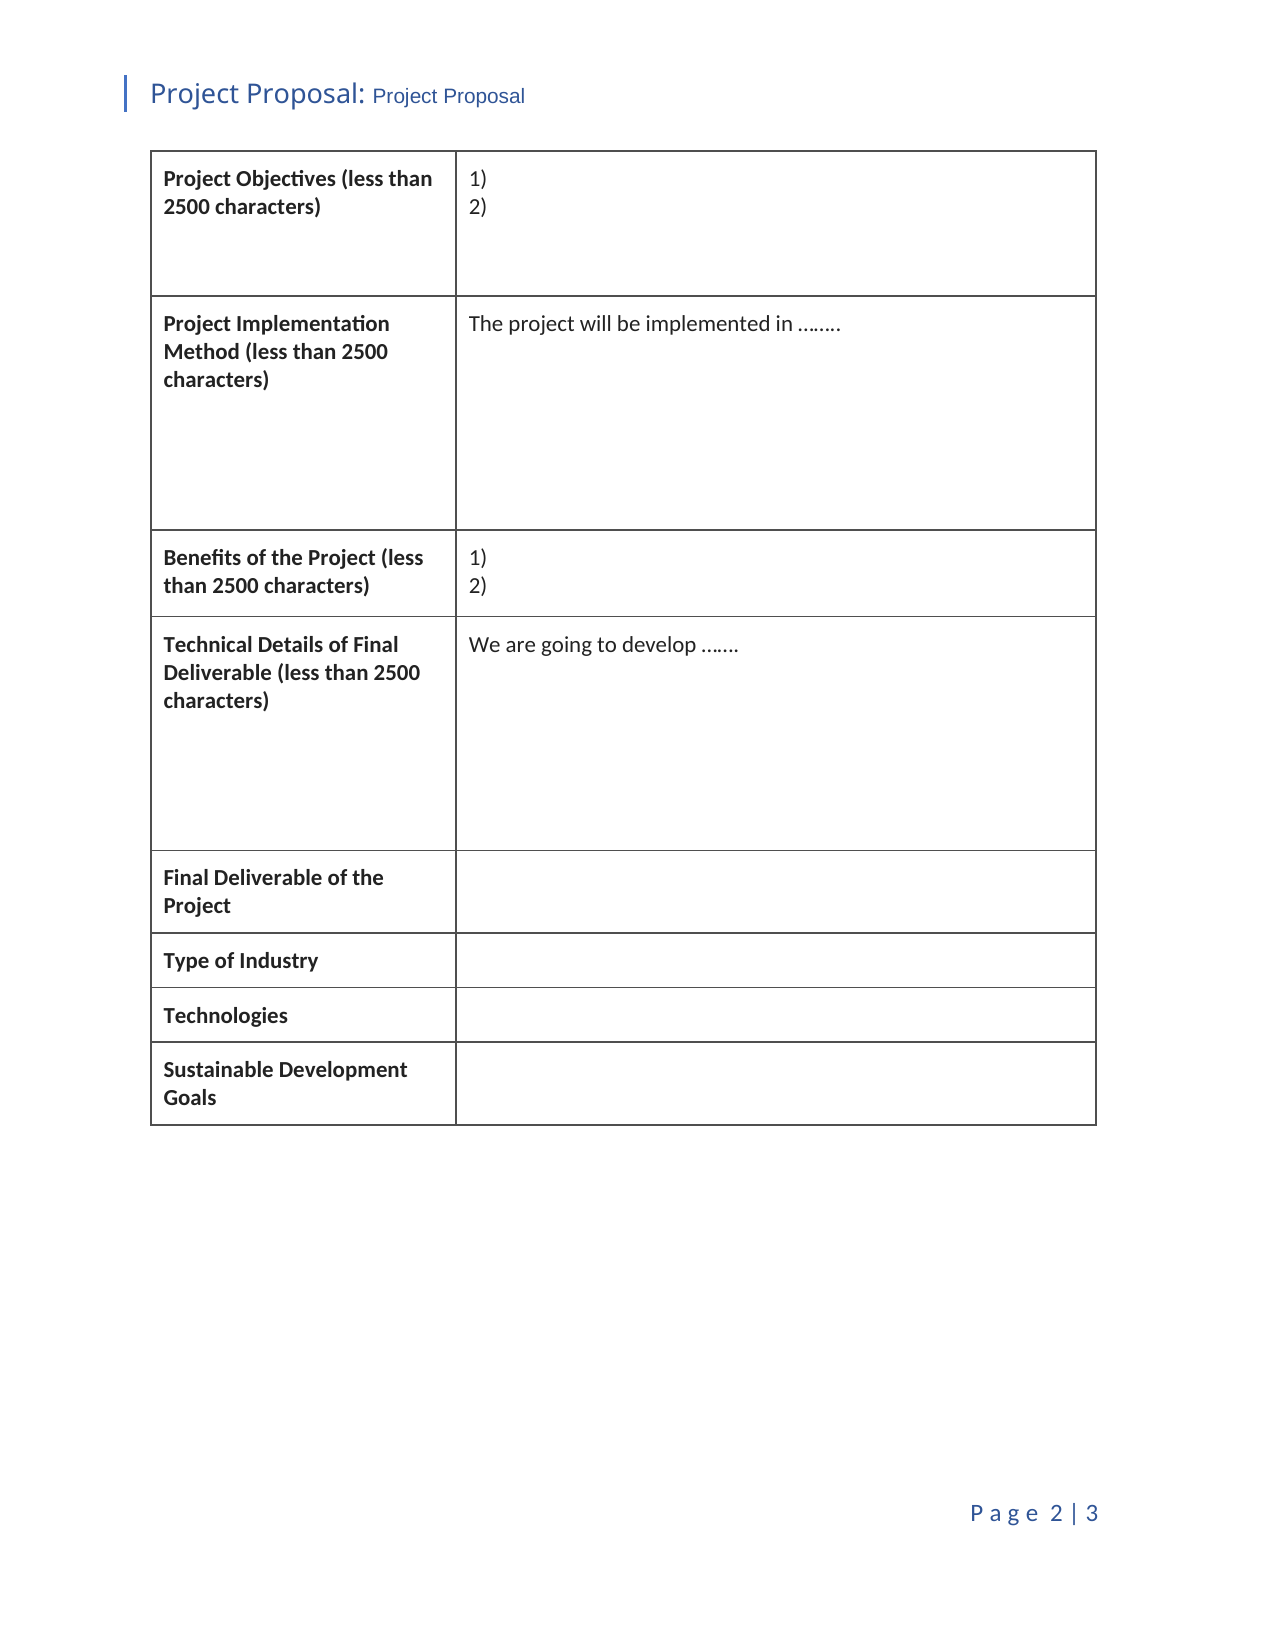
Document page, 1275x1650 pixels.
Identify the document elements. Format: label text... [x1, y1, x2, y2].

table_cell Type of Industry [152, 934, 455, 987]
table_cell [457, 851, 1095, 932]
table_cell 1) 2) [457, 152, 1095, 295]
table_cell Project Implementation Method (less than 2500 characters) [152, 297, 455, 529]
table_cell Technologies [152, 988, 455, 1041]
table_cell Benefits of the Project (less than 2500 characters) [152, 531, 455, 616]
table_cell [457, 988, 1095, 1041]
table_cell We are going to develop ……. [457, 617, 1095, 849]
table_cell The project will be implemented in …….. [457, 297, 1095, 529]
table_cell [457, 934, 1095, 987]
table_cell Sustainable Development Goals [152, 1043, 455, 1124]
table_cell Project Objectives (less than 2500 characters) [152, 152, 455, 295]
table_cell Final Deliverable of the Project [152, 851, 455, 932]
table_cell [457, 1043, 1095, 1124]
table_cell 1) 2) [457, 531, 1095, 616]
table_cell Technical Details of Final Deliverable (less than 2500 characters) [152, 617, 455, 849]
